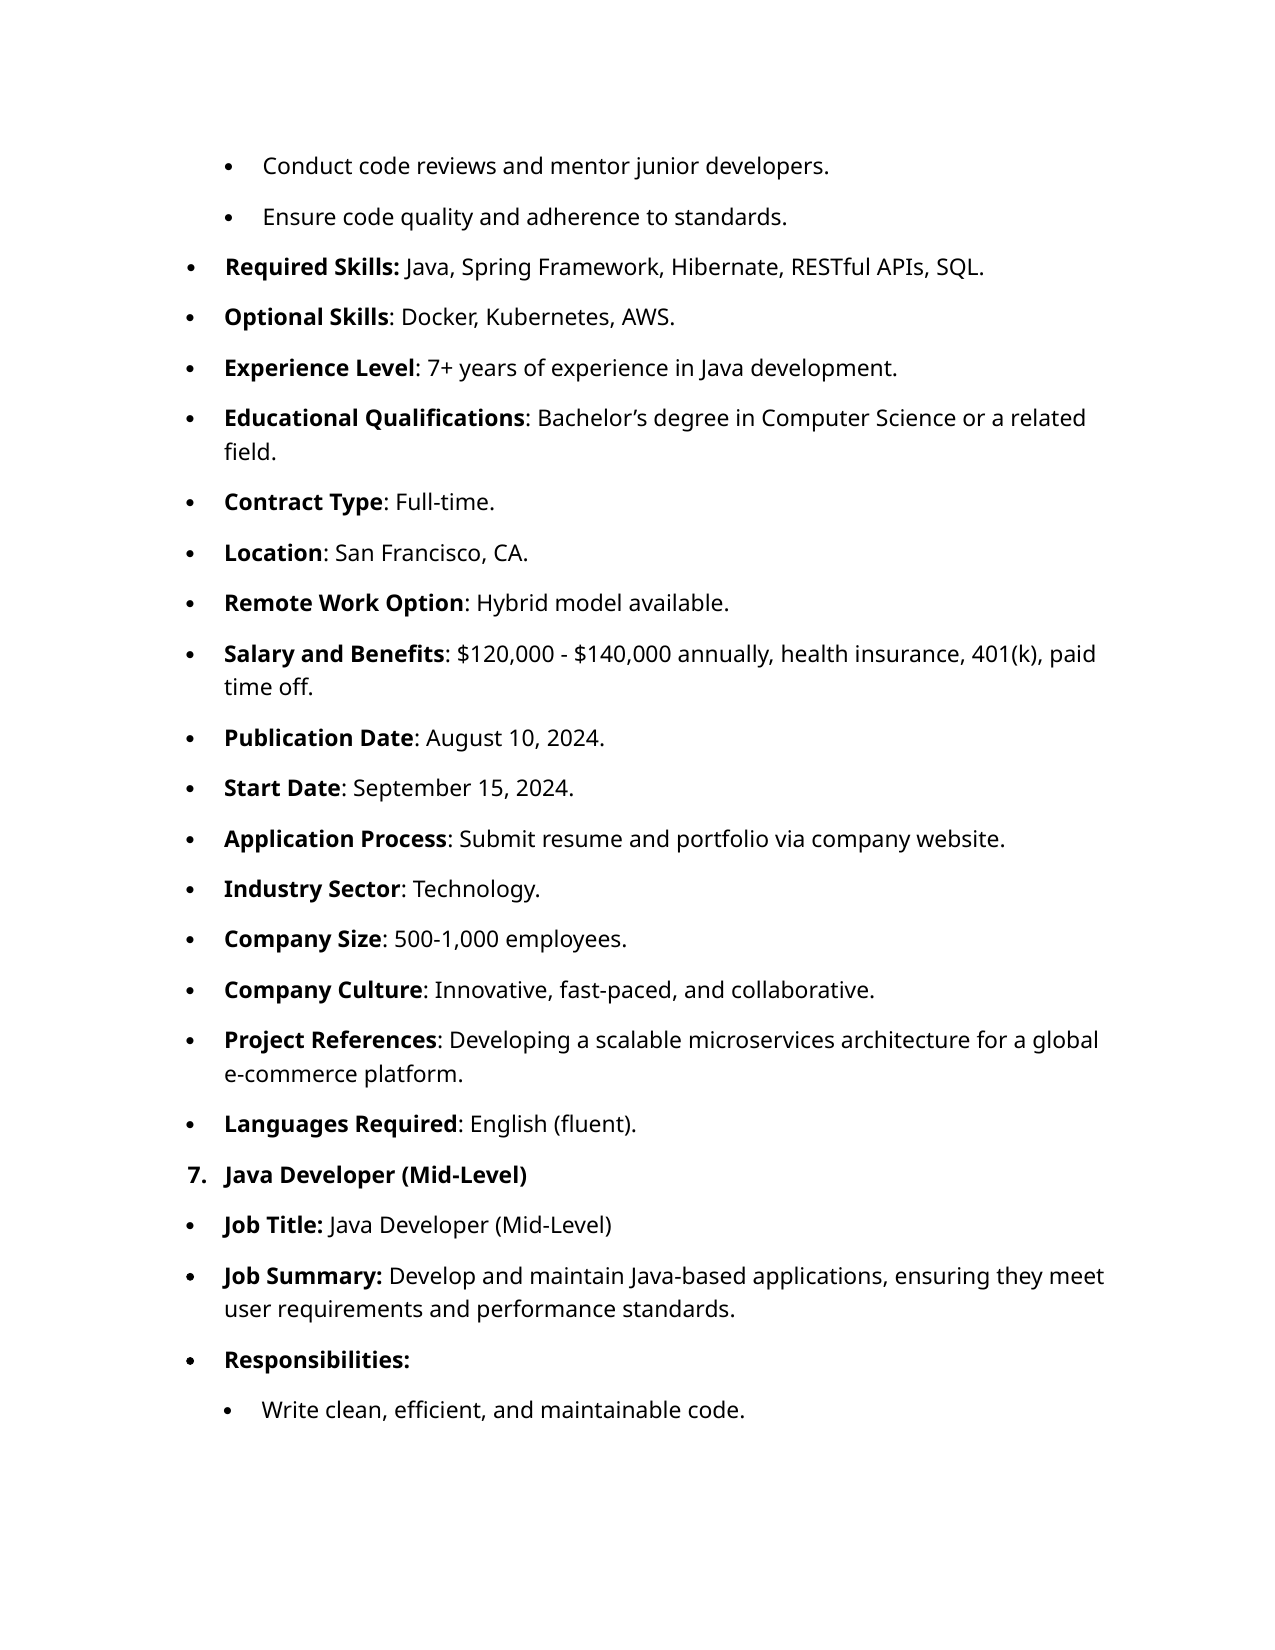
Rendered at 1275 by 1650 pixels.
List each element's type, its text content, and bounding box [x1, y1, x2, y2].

list Educational Qualifications: Bachelor’s degree in Computer Science or a related field. [186, 402, 1125, 467]
list Write clean, efficient, and maintainable code. [224, 1394, 1125, 1425]
list Java Developer (Mid-Level) [187, 1159, 1125, 1190]
list Application Process: Submit resume and portfolio via company website. [186, 822, 1125, 854]
list Industry Sector: Technology. [186, 873, 1125, 904]
list Company Size: 500-1,000 employees. [186, 923, 1125, 954]
list Company Culture: Innovative, fast-paced, and collaborative. [186, 974, 1125, 1005]
list Salary and Benefits: $120,000 - $140,000 annually, health insurance, 401(k), paid time off. [186, 637, 1125, 702]
list Job Summary: Develop and maintain Java-based applications, ensuring they meet user requirements and performance standards. [186, 1259, 1125, 1324]
list Optional Skills: Docker, Kubernetes, AWS. [186, 301, 1125, 332]
list Contract Type: Full-time. [186, 486, 1125, 517]
list Ensure code quality and adherence to standards. [225, 200, 1125, 232]
list Responsibilities: [186, 1344, 1125, 1375]
list Languages Required: English (fluent). [186, 1108, 1125, 1139]
list Experience Level: 7+ years of experience in Java development. [186, 352, 1125, 383]
list Remote Work Option: Hybrid model available. [186, 587, 1125, 618]
list Location: San Francisco, CA. [186, 537, 1125, 568]
list Conduct code reviews and mentor junior developers. [225, 150, 1125, 181]
list Start Date: September 15, 2024. [186, 772, 1125, 803]
list Job Title: Java Developer (Mid-Level) [186, 1209, 1125, 1240]
list Required Skills: Java, Spring Framework, Hibernate, RESTful APIs, SQL. [187, 251, 1125, 282]
list Project References: Developing a scalable microservices architecture for a global e-commerce platform. [186, 1024, 1125, 1089]
list Publication Date: August 10, 2024. [186, 722, 1125, 753]
